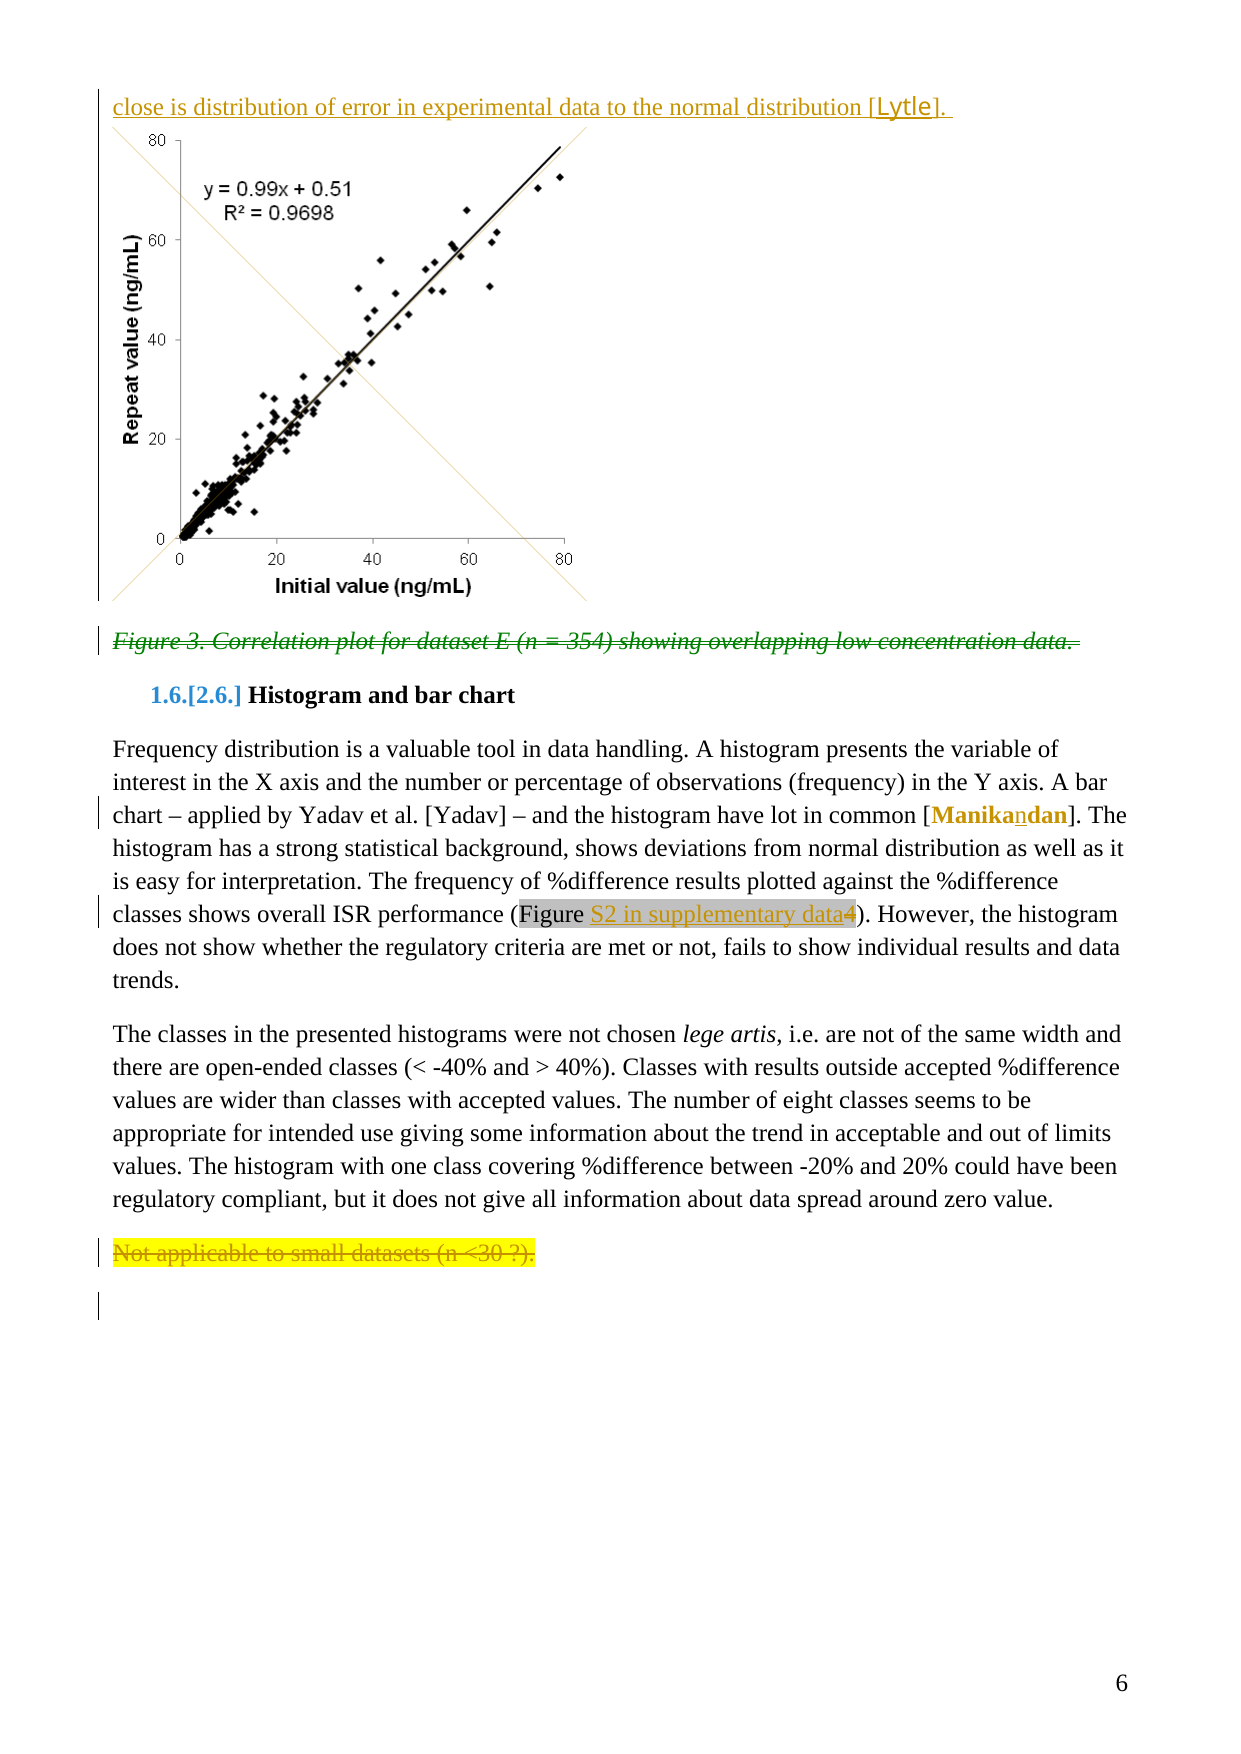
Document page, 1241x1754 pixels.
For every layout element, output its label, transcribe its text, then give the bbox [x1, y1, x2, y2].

picture [114, 127, 585, 363]
picture [351, 128, 587, 600]
subtitle Histogram and bar chart [150, 680, 1128, 709]
picture [114, 365, 585, 601]
text Frequency distribution is a valuable tool in data handling. A histogram presents the variable of interest in the X axis and the number or percentage of observations (frequency) in the Y axis. A bar chart – applied by Yadav et al. [Yadav] – and the histogram have lot in common [Manikadan]. The histogram has a strong statistical background, shows deviations from normal distribution as well as it is easy for interpretation. The frequency of %difference results plotted against the %difference classes shows overall ISR performance (Figure ). However, the histogram does not show whether the regulatory criteria are met or not, fails to show individual results and data trends. [112, 734, 1128, 994]
picture [112, 128, 348, 600]
text The classes in the presented histograms were not chosen lege artis, i.e. are not of the same width and there are open-ended classes (< -40% and > 40%). Classes with results outside accepted %difference values are wider than classes with accepted values. The number of eight classes seems to be appropriate for intended use giving some information about the trend in acceptable and out of limits values. The histogram with one class covering %difference between -20% and 20% could have been regulatory compliant, but it does not give all information about data spread around zero value. [112, 1019, 1128, 1213]
